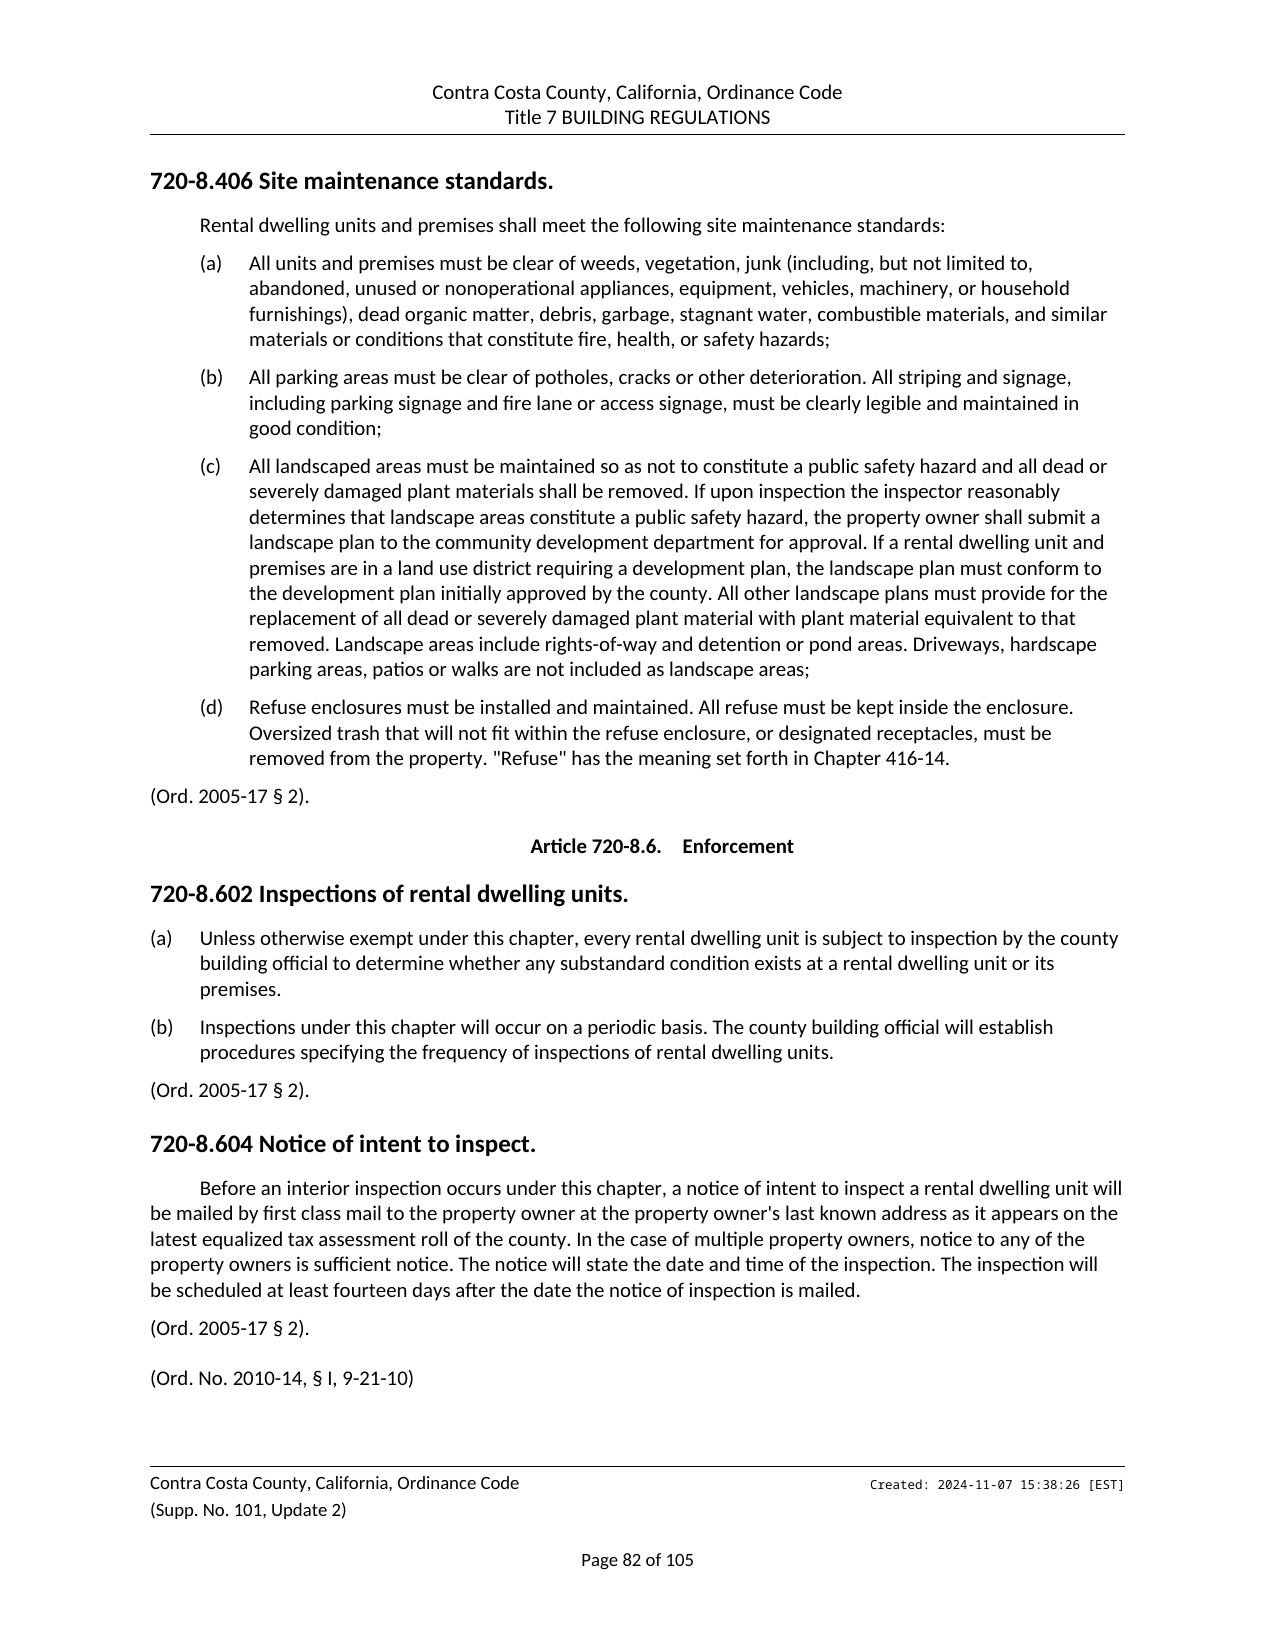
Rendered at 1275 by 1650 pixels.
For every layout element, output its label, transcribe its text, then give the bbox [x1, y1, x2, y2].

list (a) All units and premises must be clear of weeds, vegetation, junk (including, but not limited to, abandoned, unused or nonoperational appliances, equipment, vehicles, machinery, or household furnishings), dead organic matter, debris, garbage, stagnant water, combustible materials, and similar materials or conditions that constitute fire, health, or safety hazards; [199, 250, 1125, 352]
list (d) Refuse enclosures must be installed and maintained. All refuse must be kept inside the enclosure. Oversized trash that will not fit within the refuse enclosure, or designated receptacles, must be removed from the property. "Refuse" has the meaning set forth in Chapter 416-14. [199, 694, 1125, 771]
text (Ord. No. 2010-14, § I, 9-21-10) [150, 1365, 1125, 1391]
text Rental dwelling units and premises shall meet the following site maintenance standards: [150, 212, 1125, 238]
text 720-8.602 Inspections of rental dwelling units. [150, 878, 1125, 908]
text 720-8.406 Site maintenance standards. [150, 165, 1125, 195]
text 720-8.604 Notice of intent to inspect. [150, 1128, 1125, 1158]
list (b) Inspections under this chapter will occur on a periodic basis. The county building official will establish procedures specifying the frequency of inspections of rental dwelling units. [150, 1014, 1125, 1065]
text Before an interior inspection occurs under this chapter, a notice of intent to inspect a rental dwelling unit will be mailed by first class mail to the property owner at the property owner's last known address as it appears on the latest equalized tax assessment roll of the county. In the case of multiple property owners, notice to any of the property owners is sufficient notice. The notice will state the date and time of the inspection. The inspection will be scheduled at least fourteen days after the date the notice of inspection is mailed. [150, 1175, 1125, 1302]
text (Ord. 2005-17 § 2). [150, 1315, 1125, 1340]
list (c) All landscaped areas must be maintained so as not to constitute a public safety hazard and all dead or severely damaged plant materials shall be removed. If upon inspection the inspector reasonably determines that landscape areas constitute a public safety hazard, the property owner shall submit a landscape plan to the community development department for approval. If a rental dwelling unit and premises are in a land use district requiring a development plan, the landscape plan must conform to the development plan initially approved by the county. All other landscape plans must provide for the replacement of all dead or severely damaged plant material with plant material equivalent to that removed. Landscape areas include rights-of-way and detention or pond areas. Driveways, hardscape parking areas, patios or walks are not included as landscape areas; [199, 453, 1125, 682]
text (Ord. 2005-17 § 2). [150, 1077, 1125, 1103]
list (b) All parking areas must be clear of potholes, cracks or other deterioration. All striping and signage, including parking signage and fire lane or access signage, must be clearly legible and maintained in good condition; [199, 364, 1125, 441]
text (Ord. 2005-17 § 2). [150, 783, 1125, 808]
text Article 720-8.6. Enforcement [199, 833, 1125, 859]
list (a) Unless otherwise exempt under this chapter, every rental dwelling unit is subject to inspection by the county building official to determine whether any substandard condition exists at a rental dwelling unit or its premises. [150, 925, 1125, 1001]
